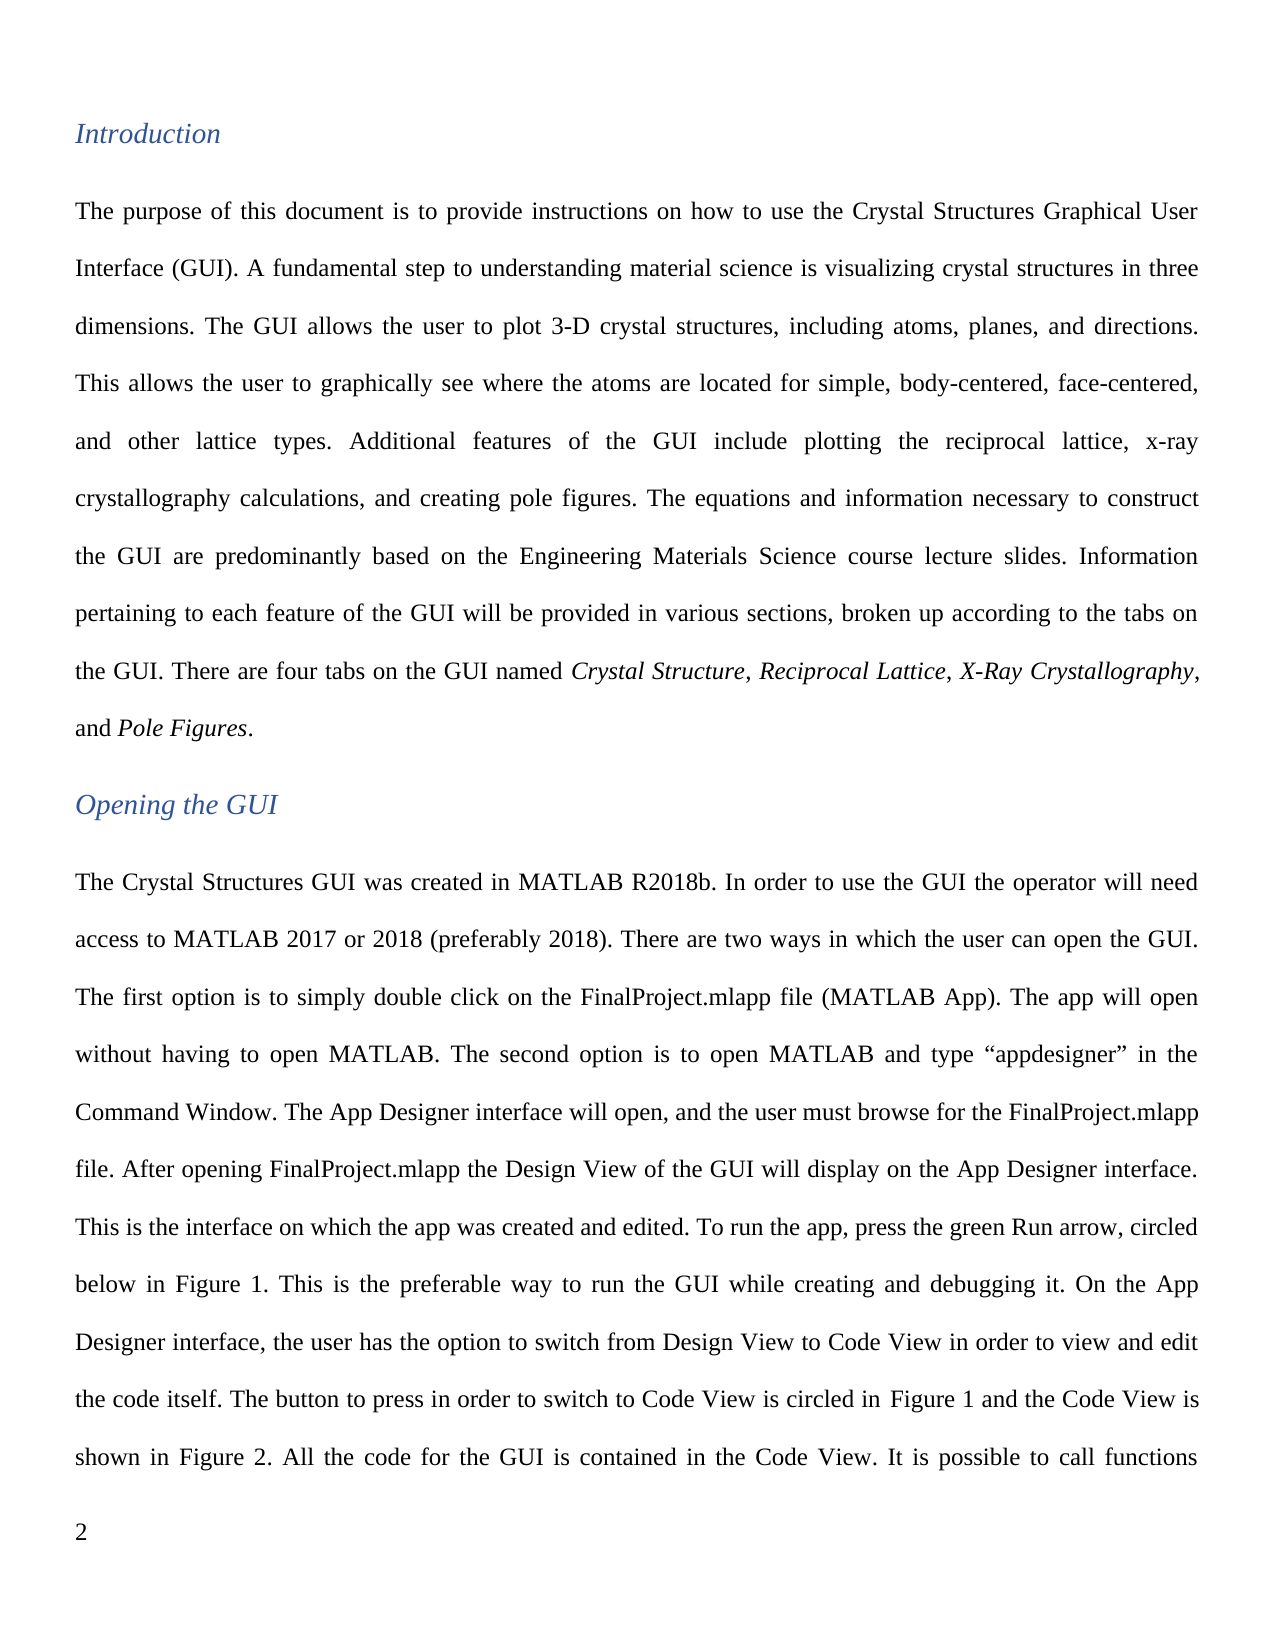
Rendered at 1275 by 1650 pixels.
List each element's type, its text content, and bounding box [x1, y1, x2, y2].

subtitle Introduction [75, 116, 1200, 150]
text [75, 867, 1200, 1471]
subtitle Opening the GUI [75, 787, 1200, 821]
text The purpose of this document is to provide instructions on how to use the Crystal Structures Graphical User Interface (GUI). A fundamental step to understanding material science is visualizing crystal structures in three dimensions. The GUI allows the user to plot 3-D crystal structures, including atoms, planes, and directions. This allows the user to graphically see where the atoms are located for simple, body-centered, face-centered, and other lattice types. Additional features of the GUI include plotting the reciprocal lattice, x-ray crystallography calculations, and creating pole figures. The equations and information necessary to construct the GUI are predominantly based on the Engineering Materials Science course lecture slides. Information pertaining to each feature of the GUI will be provided in various sections, broken up according to the tabs on the GUI. There are four tabs on the GUI named Crystal Structure, Reciprocal Lattice, X-Ray Crystallography, and Pole Figures. [75, 196, 1200, 742]
